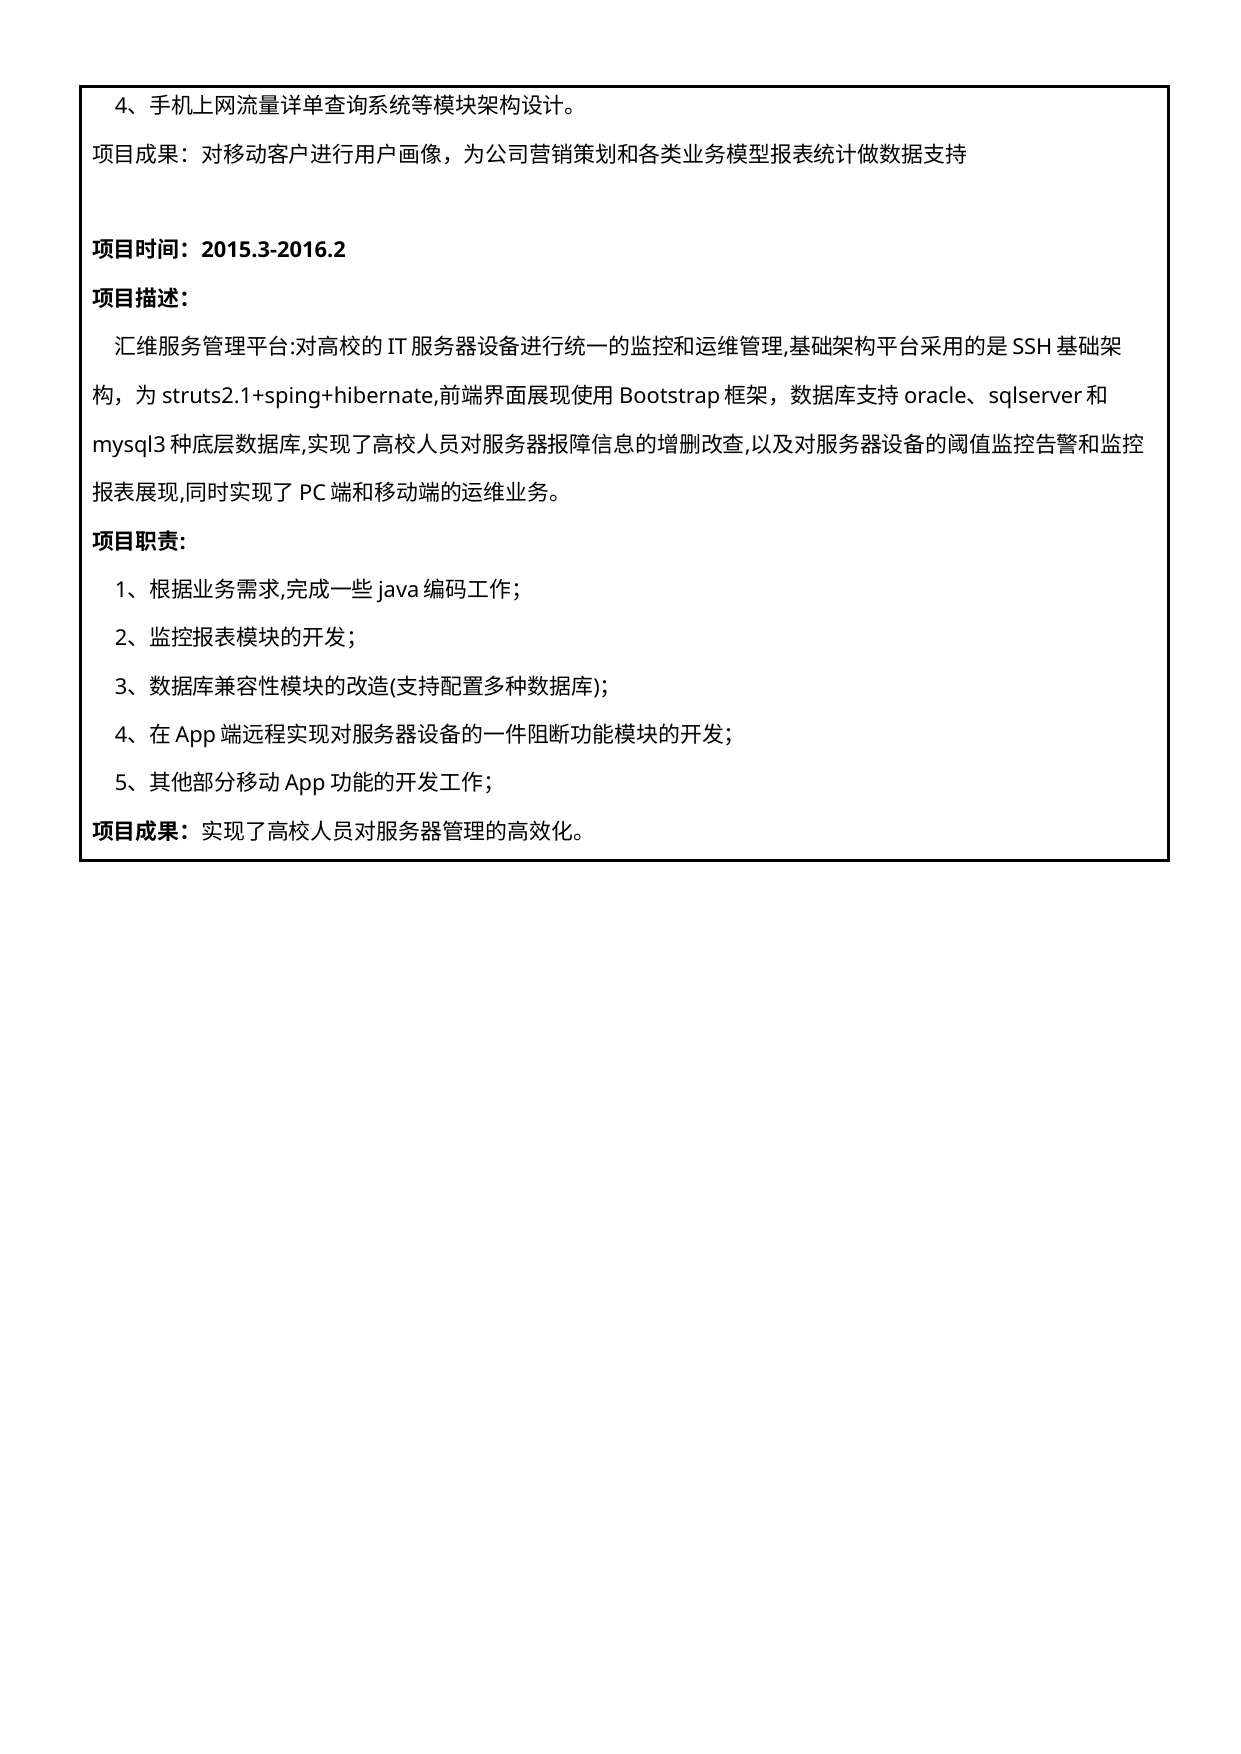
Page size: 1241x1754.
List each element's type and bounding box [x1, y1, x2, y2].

table_cell [82, 88, 1167, 858]
